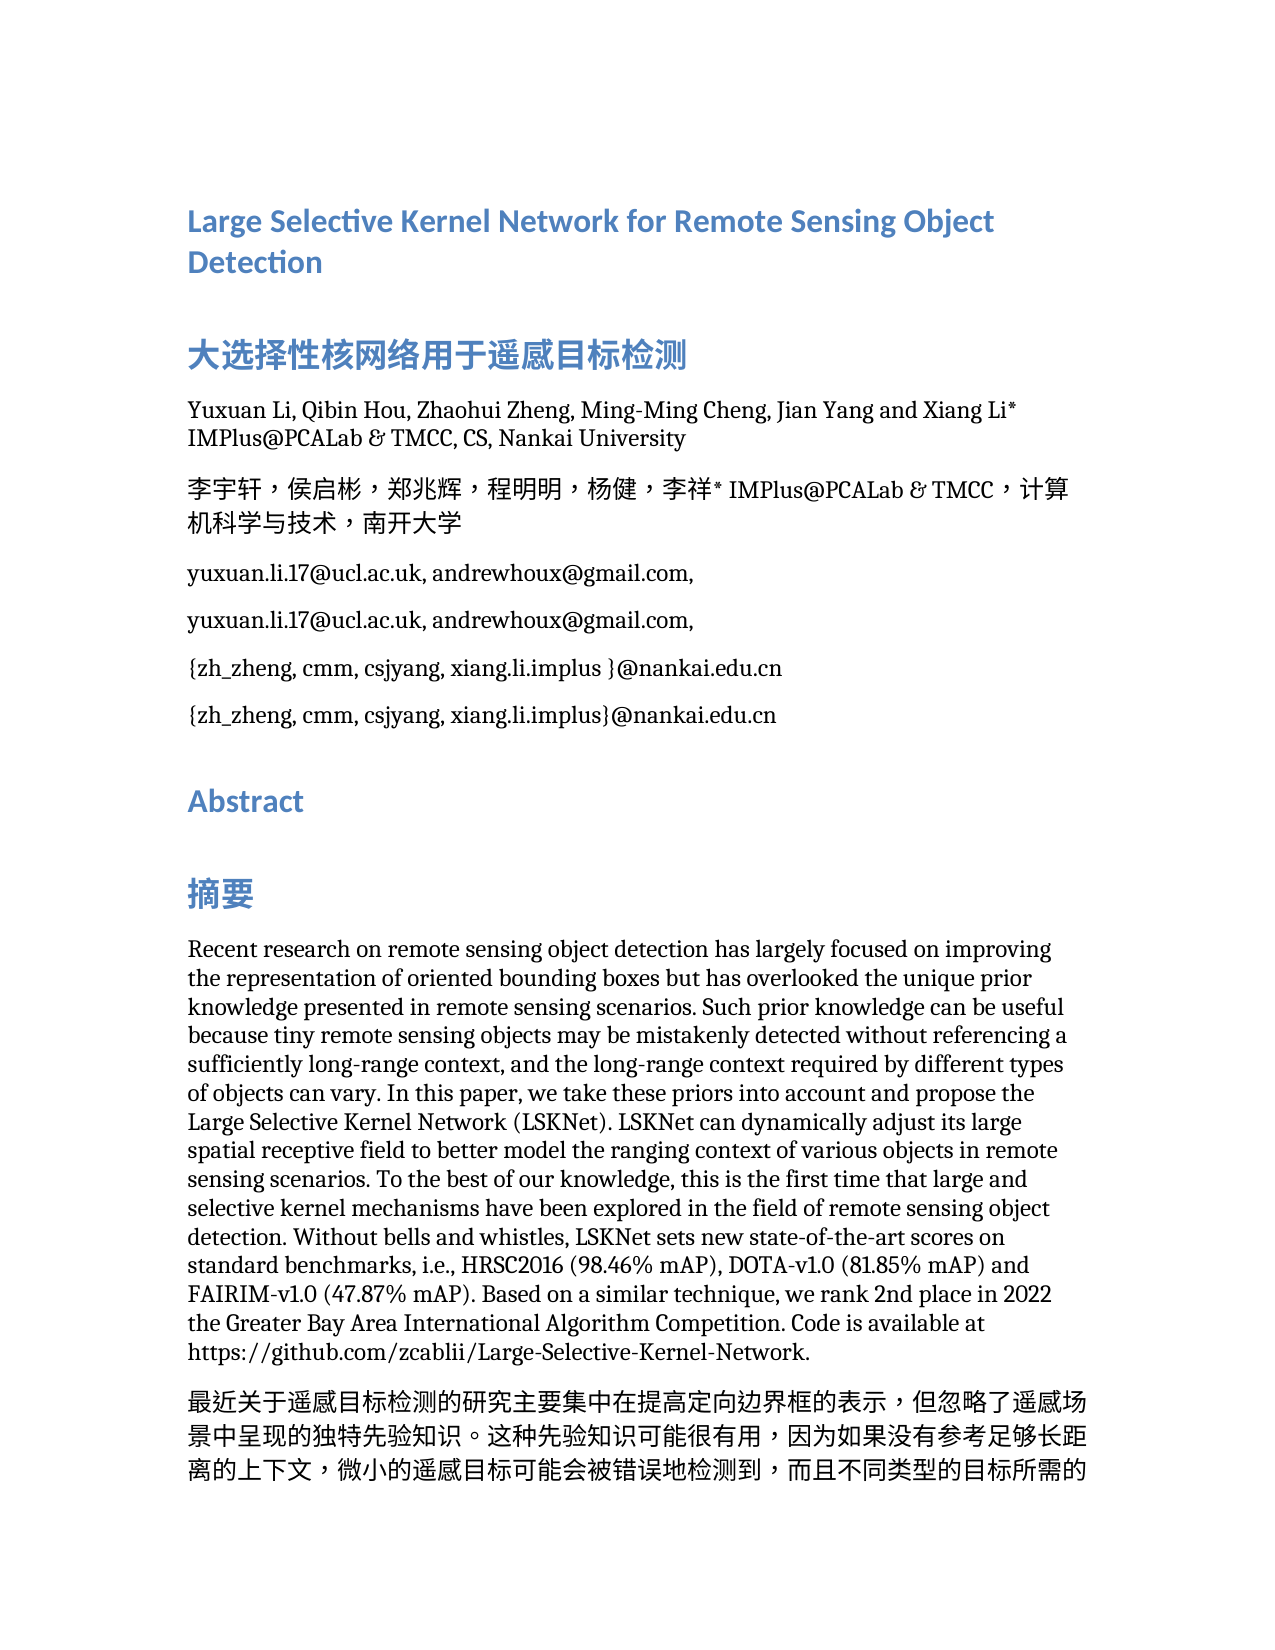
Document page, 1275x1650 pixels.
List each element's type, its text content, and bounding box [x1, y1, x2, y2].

text yuxuan.li.17@ucl.ac.uk, andrewhoux@gmail.com, [187, 606, 1087, 635]
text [187, 1385, 1087, 1487]
text 李宇轩，侯启彬，郑兆辉，程明明，杨健，李祥* IMPlus@PCALab & TMCC，计算机科学与技术，南开大学 [187, 472, 1087, 540]
text Recent research on remote sensing object detection has largely focused on improving the representation of oriented bounding boxes but has overlooked the unique prior knowledge presented in remote sensing scenarios. Such prior knowledge can be useful because tiny remote sensing objects may be mistakenly detected without referencing a sufficiently long-range context, and the long-range context required by different types of objects can vary. In this paper, we take these priors into account and propose the Large Selective Kernel Network (LSKNet). LSKNet can dynamically adjust its large spatial receptive field to better model the ranging context of various objects in remote sensing scenarios. To the best of our knowledge, this is the first time that large and selective kernel mechanisms have been explored in the field of remote sensing object detection. Without bells and whistles, LSKNet sets new state-of-the-art scores on standard benchmarks, i.e., HRSC2016 (98.46% mAP), DOTA-v1.0 (81.85% mAP) and FAIRIM-v1.0 (47.87% mAP). Based on a similar technique, we rank 2nd place in 2022 the Greater Bay Area International Algorithm Competition. Code is available at https://github.com/zcablii/Large-Selective-Kernel-Network. [187, 935, 1087, 1366]
subtitle 摘要 [187, 871, 1087, 916]
text {zh_zheng, cmm, csjyang, xiang.li.implus}@nankai.edu.cn [187, 701, 1087, 730]
subtitle 大选择性核网络用于遥感目标检测 [187, 331, 1087, 377]
subtitle Large Selective Kernel Network for Remote Sensing Object Detection [187, 200, 1087, 281]
text Yuxuan Li, Qibin Hou, Zhaohui Zheng, Ming-Ming Cheng, Jian Yang and Xiang Li* IMPlus@PCALab & TMCC, CS, Nankai University [187, 396, 1087, 453]
text yuxuan.li.17@ucl.ac.uk, andrewhoux@gmail.com, [187, 559, 1087, 587]
subtitle Abstract [187, 780, 1087, 821]
text {zh_zheng, cmm, csjyang, xiang.li.implus }@nankai.edu.cn [187, 654, 1087, 682]
